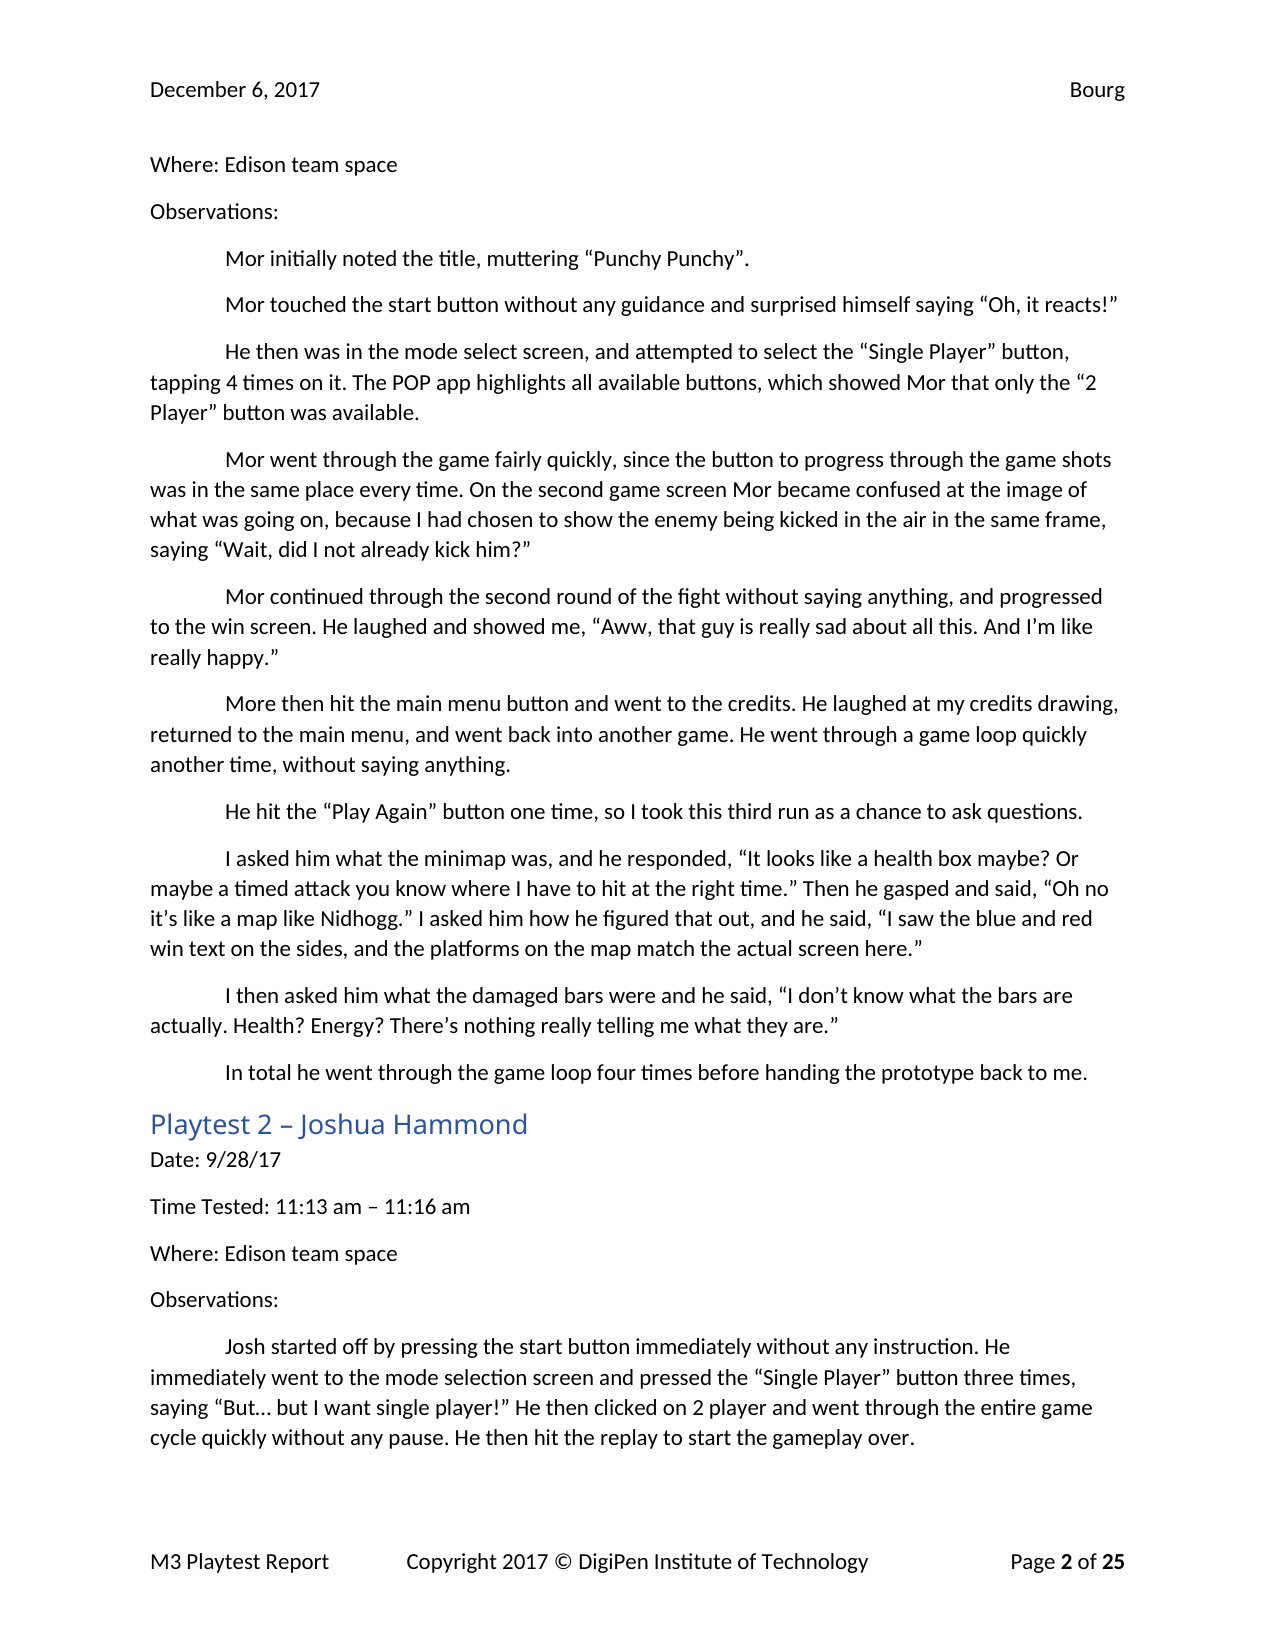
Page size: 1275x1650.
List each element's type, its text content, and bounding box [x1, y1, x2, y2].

text Where: Edison team space [150, 150, 1125, 178]
text I asked him what the minimap was, and he responded, “It looks like a health box maybe? Or maybe a timed attack you know where I have to hit at the right time.” Then he gasped and said, “Oh no it’s like a map like Nidhogg.” I asked him how he figured that out, and he said, “I saw the blue and red win text on the sides, and the platforms on the map match the actual screen here.” [150, 844, 1125, 962]
text Time Tested: 11:13 am – 11:16 am [150, 1192, 1125, 1220]
text Mor went through the game fairly quickly, since the button to progress through the game shots was in the same place every time. On the second game screen Mor became confused at the image of what was going on, because I had chosen to show the enemy being kicked in the air in the same frame, saying “Wait, did I not already kick him?” [150, 445, 1125, 563]
text Mor touched the start button without any guidance and surprised himself saying “Oh, it reacts!” [150, 291, 1125, 319]
text Josh started off by pressing the start button immediately without any instruction. He immediately went to the mode selection screen and pressed the “Single Player” button three times, saying “But… but I want single player!” He then clicked on 2 player and went through the entire game cycle quickly without any pause. He then hit the replay to start the gameplay over. [150, 1332, 1125, 1451]
text Where: Edison team space [150, 1239, 1125, 1267]
text Mor initially noted the title, muttering “Punchy Punchy”. [150, 244, 1125, 272]
text Mor continued through the second round of the fight without saying anything, and progressed to the win screen. He laughed and showed me, “Aww, that guy is really sad about all this. And I’m like really happy.” [150, 582, 1125, 671]
text He then was in the mode select screen, and attempted to select the “Single Player” button, tapping 4 times on it. The POP app highlights all available buttons, which showed Mor that only the “2 Player” button was available. [150, 337, 1125, 426]
text In total he went through the game loop four times before handing the prototype back to me. [150, 1058, 1125, 1086]
text Observations: [150, 1286, 1125, 1314]
text I then asked him what the damaged bars were and he said, “I don’t know what the bars are actually. Health? Energy? There’s nothing really telling me what they are.” [150, 981, 1125, 1039]
text He hit the “Play Again” button one time, so I took this third run as a chance to ask questions. [150, 797, 1125, 825]
text Observations: [150, 197, 1125, 225]
text Date: 9/28/17 [150, 1145, 1125, 1173]
subtitle Playtest 2 – Joshua Hammond [150, 1105, 1125, 1142]
text More then hit the main menu button and went to the credits. He laughed at my credits drawing, returned to the main menu, and went back into another game. He went through a game loop quickly another time, without saying anything. [150, 689, 1125, 778]
